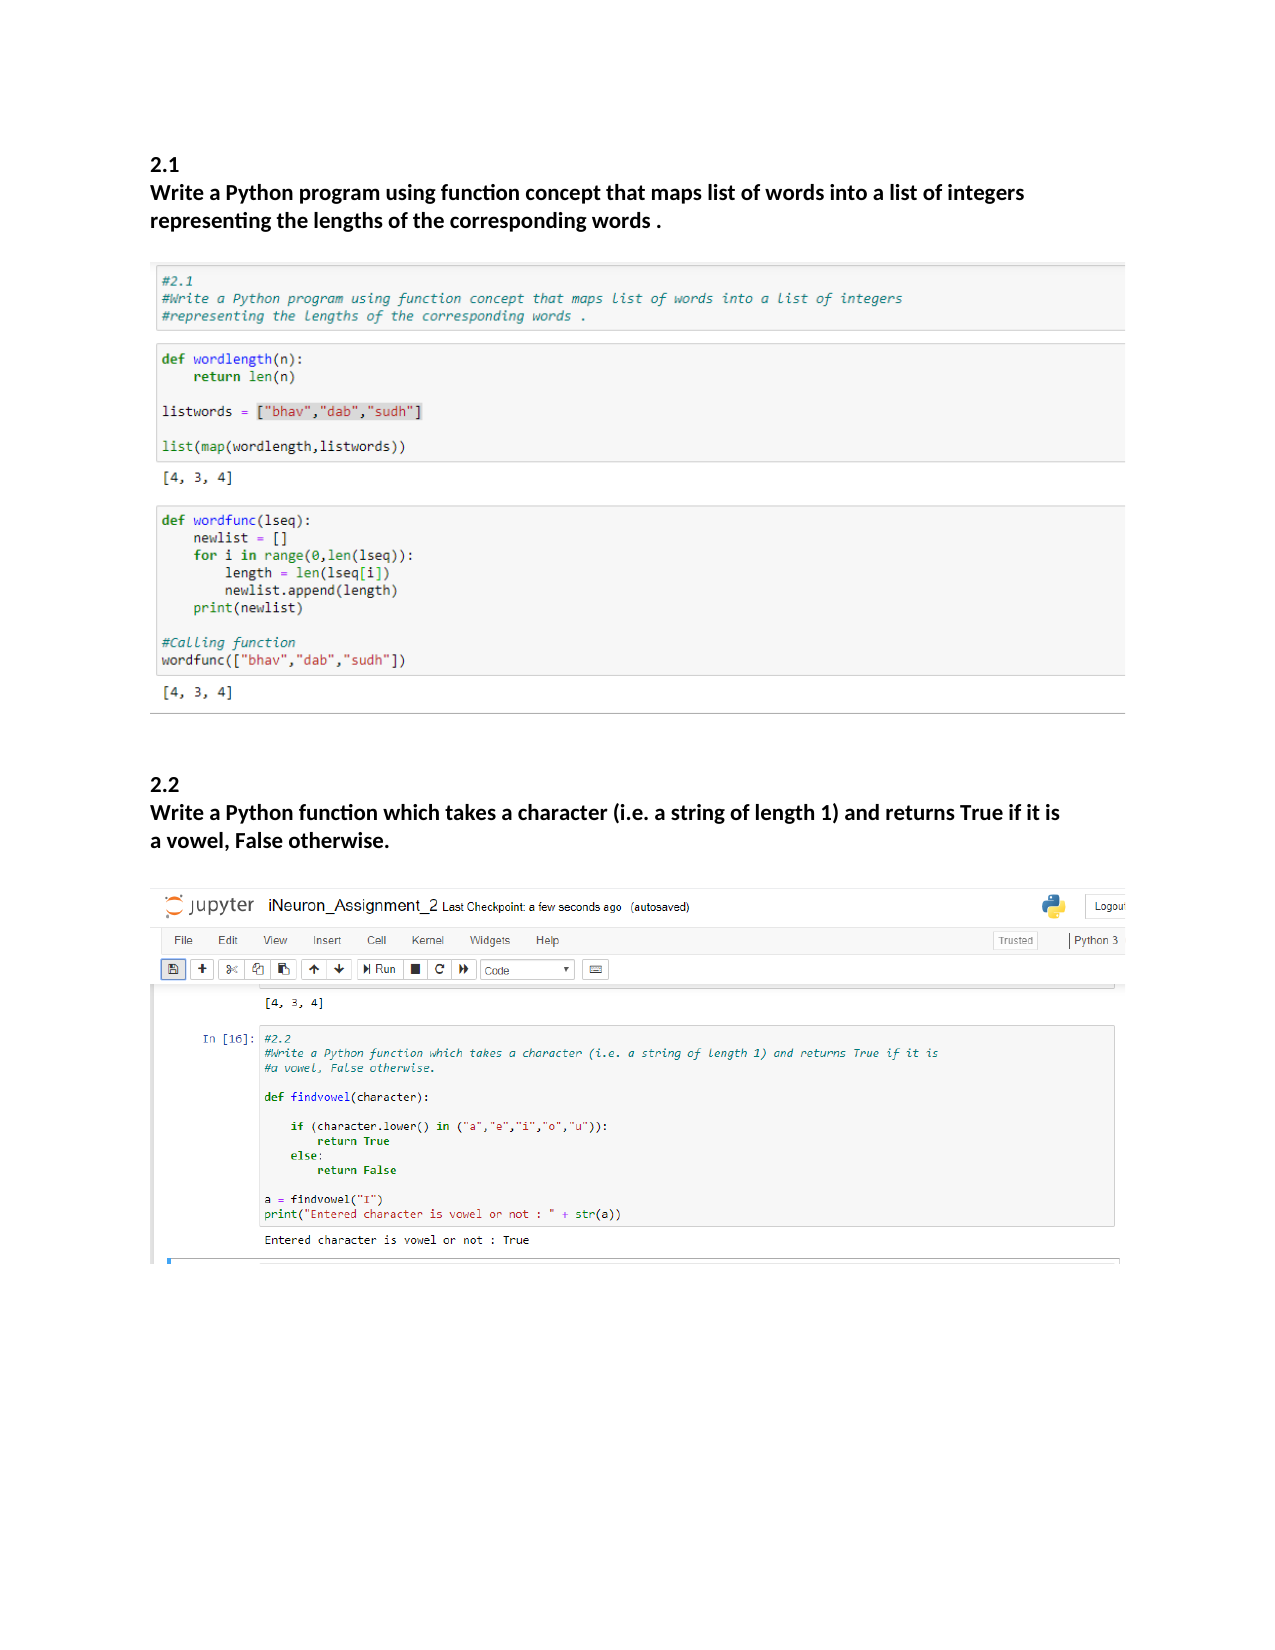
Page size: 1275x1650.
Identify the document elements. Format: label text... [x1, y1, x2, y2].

text Write a Python program using function concept that maps list of words into a list of integers [150, 178, 1125, 206]
text 2.1 [150, 150, 1125, 178]
text representing the lengths of the corresponding words . [150, 206, 1125, 234]
text Write a Python function which takes a character (i.e. a string of length 1) and returns True if it is [150, 798, 1125, 826]
text a vowel, False otherwise. [150, 826, 1125, 854]
text 2.2 [150, 770, 1125, 798]
